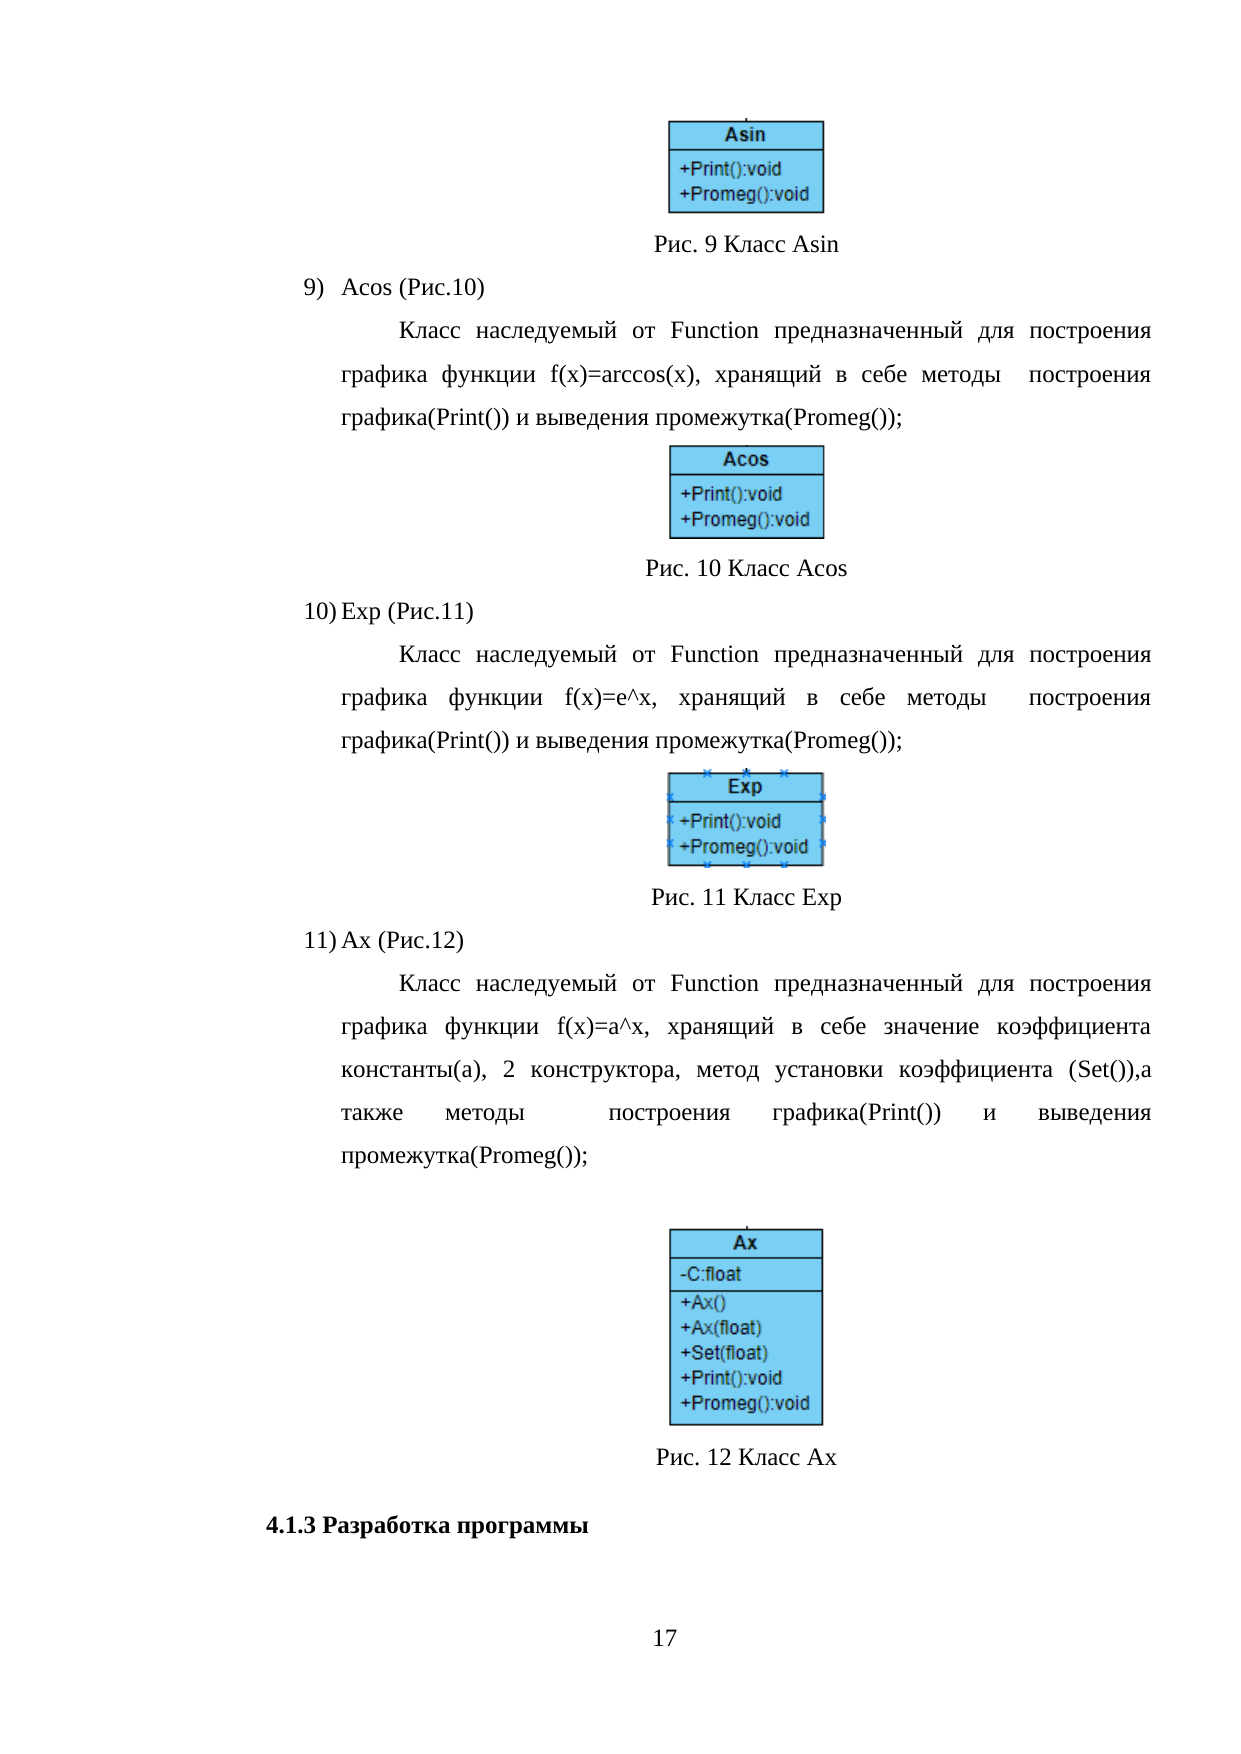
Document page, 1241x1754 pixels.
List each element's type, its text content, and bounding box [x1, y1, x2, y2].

picture [668, 445, 825, 539]
list Acos (Рис.10) [303, 272, 1152, 301]
text Рис. 10 Класс Acos [341, 553, 1152, 582]
list Exp (Рис.11) [303, 596, 1152, 625]
subtitle Разработка программы [266, 1511, 1152, 1539]
text Рис. 12 Класс Ax [341, 1442, 1152, 1471]
text Рис. 9 Класс Asin [341, 229, 1152, 258]
text Класс наследуемый от Function предназначенный для построения графика функции f(x)=a^x, хранящий в себе значение коэффициента константы(a), 2 конструктора, метод установки коэффициента (Set()),а также методы построения графика(Print()) и выведения промежутка(Promeg()); [341, 968, 1152, 1169]
picture [668, 1226, 825, 1429]
text Рис. 11 Класс Exp [341, 882, 1152, 910]
text Класс наследуемый от Function предназначенный для построения графика функции f(x)=e^x, хранящий в себе методы построения графика(Print()) и выведения промежутка(Promeg()); [341, 639, 1152, 754]
picture [666, 768, 826, 868]
text Класс наследуемый от Function предназначенный для построения графика функции f(x)=arccos(x), хранящий в себе методы построения графика(Print()) и выведения промежутка(Promeg()); [341, 316, 1152, 431]
list Ax (Рис.12) [303, 925, 1152, 953]
picture [667, 118, 826, 215]
